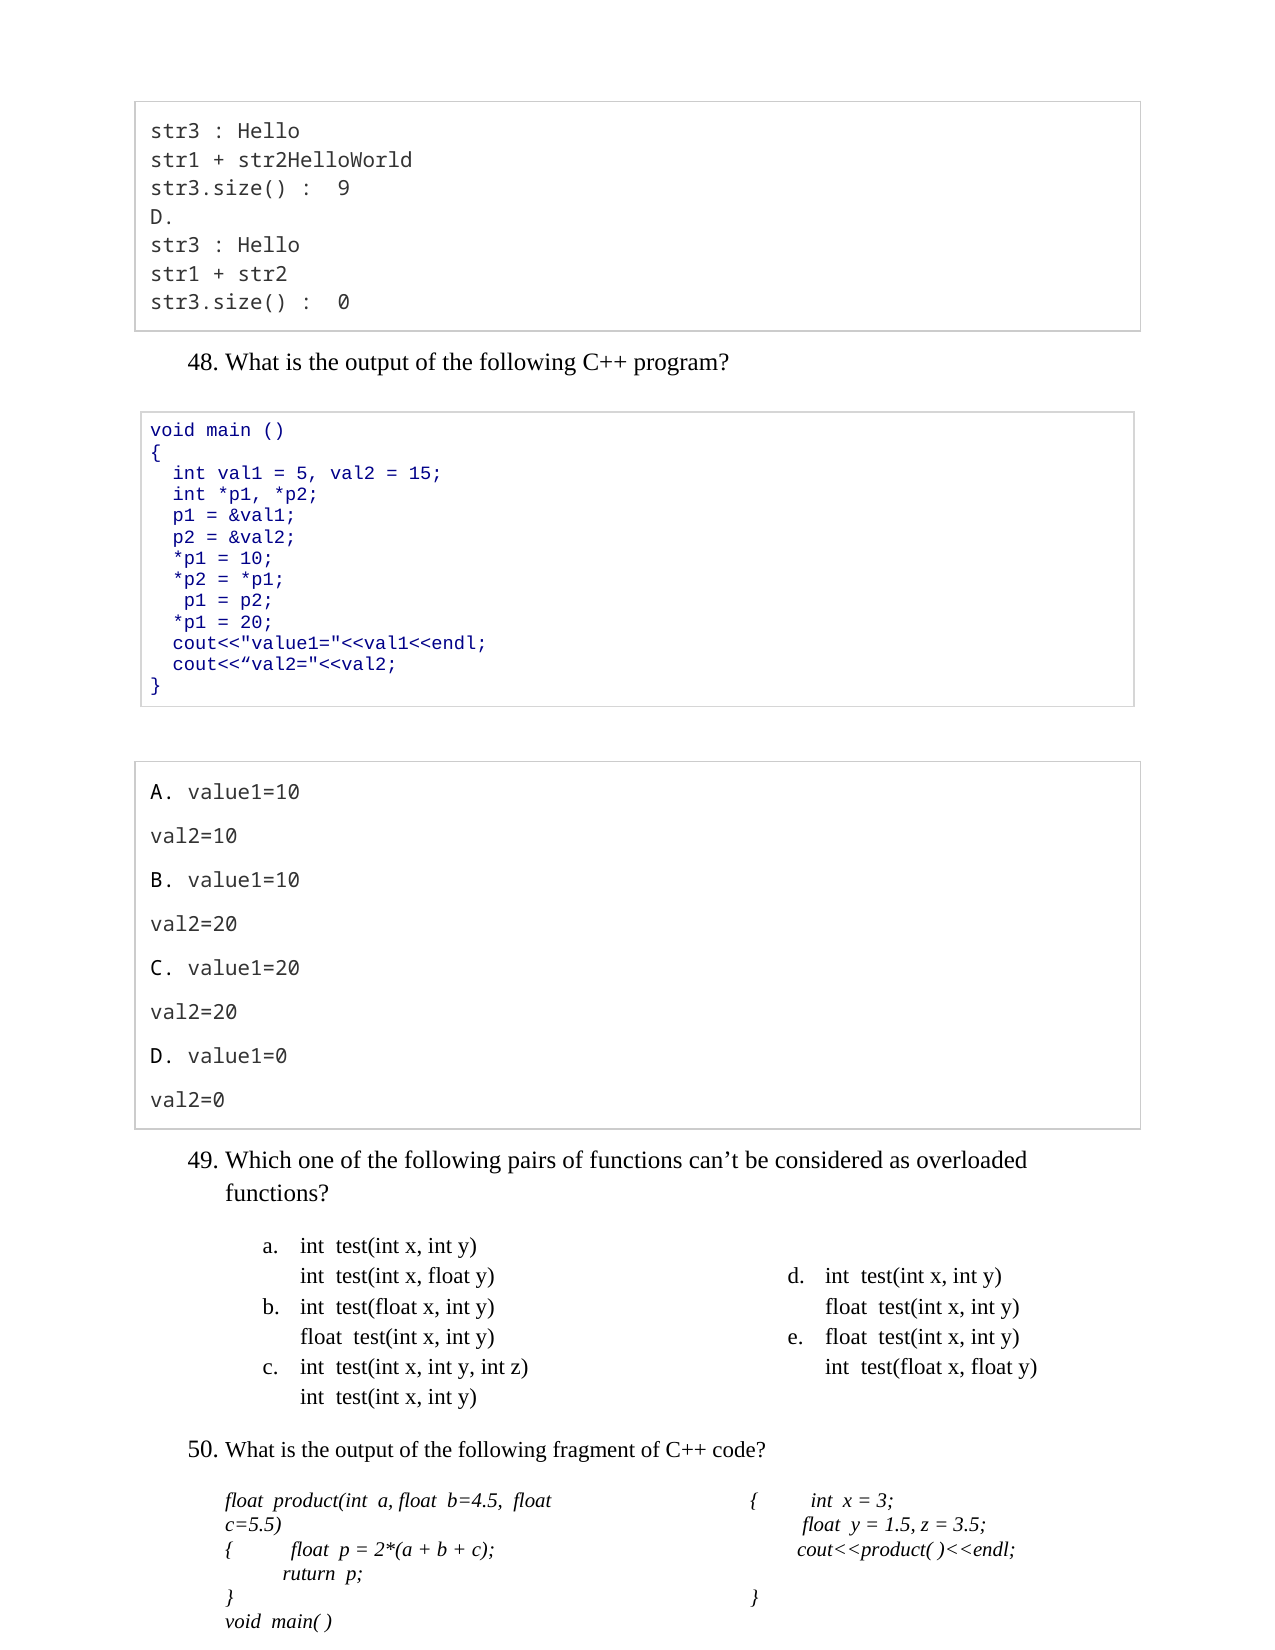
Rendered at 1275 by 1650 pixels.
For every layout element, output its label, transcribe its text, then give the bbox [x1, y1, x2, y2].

text p1 = p2; [150, 591, 1125, 612]
text str3 : Hello [136, 102, 1140, 145]
list Which one of the following pairs of functions can’t be considered as overloaded functions? [187, 1146, 1125, 1207]
list int test(int x, int y) [262, 1232, 600, 1259]
list int test(int x, int y) [300, 1383, 600, 1410]
text } [225, 1584, 600, 1609]
text { [150, 442, 1125, 464]
text cout<<"value1="<<val1<<endl; [150, 634, 1125, 655]
text float y = 1.5, z = 3.5; [750, 1512, 1125, 1536]
text A. value1=10 [136, 762, 1140, 805]
text cout<<product( )<<endl; [750, 1536, 1125, 1561]
list float test(int x, int y) [787, 1323, 1125, 1349]
list int test(float x, int y) [262, 1293, 600, 1319]
list int test(int x, int y) [787, 1263, 1125, 1289]
text str3.size() : 9 [150, 173, 1125, 202]
list int test(int x, int y, int z) [262, 1353, 600, 1379]
text *p1 = 10; [150, 549, 1125, 570]
text C. value1=20 [136, 937, 1140, 981]
text int val1 = 5, val2 = 15; [150, 464, 1125, 485]
text } [142, 666, 1133, 706]
text } [750, 1585, 1125, 1609]
text val2=0 [136, 1069, 1140, 1128]
list float test(int x, int y) [300, 1323, 600, 1349]
text void main( ) [225, 1609, 600, 1633]
text { int x = 3; [750, 1488, 1125, 1512]
text val2=20 [136, 893, 1140, 937]
text val2=20 [136, 981, 1140, 1025]
text B. value1=10 [136, 849, 1140, 893]
text D. [150, 202, 1125, 230]
list float test(int x, int y) [825, 1293, 1125, 1319]
text D. value1=0 [136, 1025, 1140, 1069]
text str3.size() : 0 [136, 271, 1140, 330]
text ruturn p; [225, 1561, 600, 1584]
text int *p1, *p2; [150, 485, 1125, 506]
text *p2 = *p1; [150, 570, 1125, 591]
list int test(float x, float y) [825, 1353, 1125, 1379]
text *p1 = 20; [150, 612, 1125, 634]
list int test(int x, float y) [300, 1263, 600, 1289]
text p1 = &val1; [150, 506, 1125, 527]
list What is the output of the following fragment of C++ code? [187, 1434, 1125, 1463]
text float product(int a, float b=4.5, float c=5.5) [225, 1488, 600, 1536]
text str1 + str2HelloWorld [150, 145, 1125, 173]
text val2=10 [136, 805, 1140, 849]
text str3 : Hello [150, 230, 1125, 259]
text void main () [142, 413, 1133, 442]
text p2 = &val2; [150, 527, 1125, 549]
list What is the output of the following C++ program? [187, 347, 1125, 376]
text { float p = 2*(a + b + c); [225, 1536, 600, 1561]
